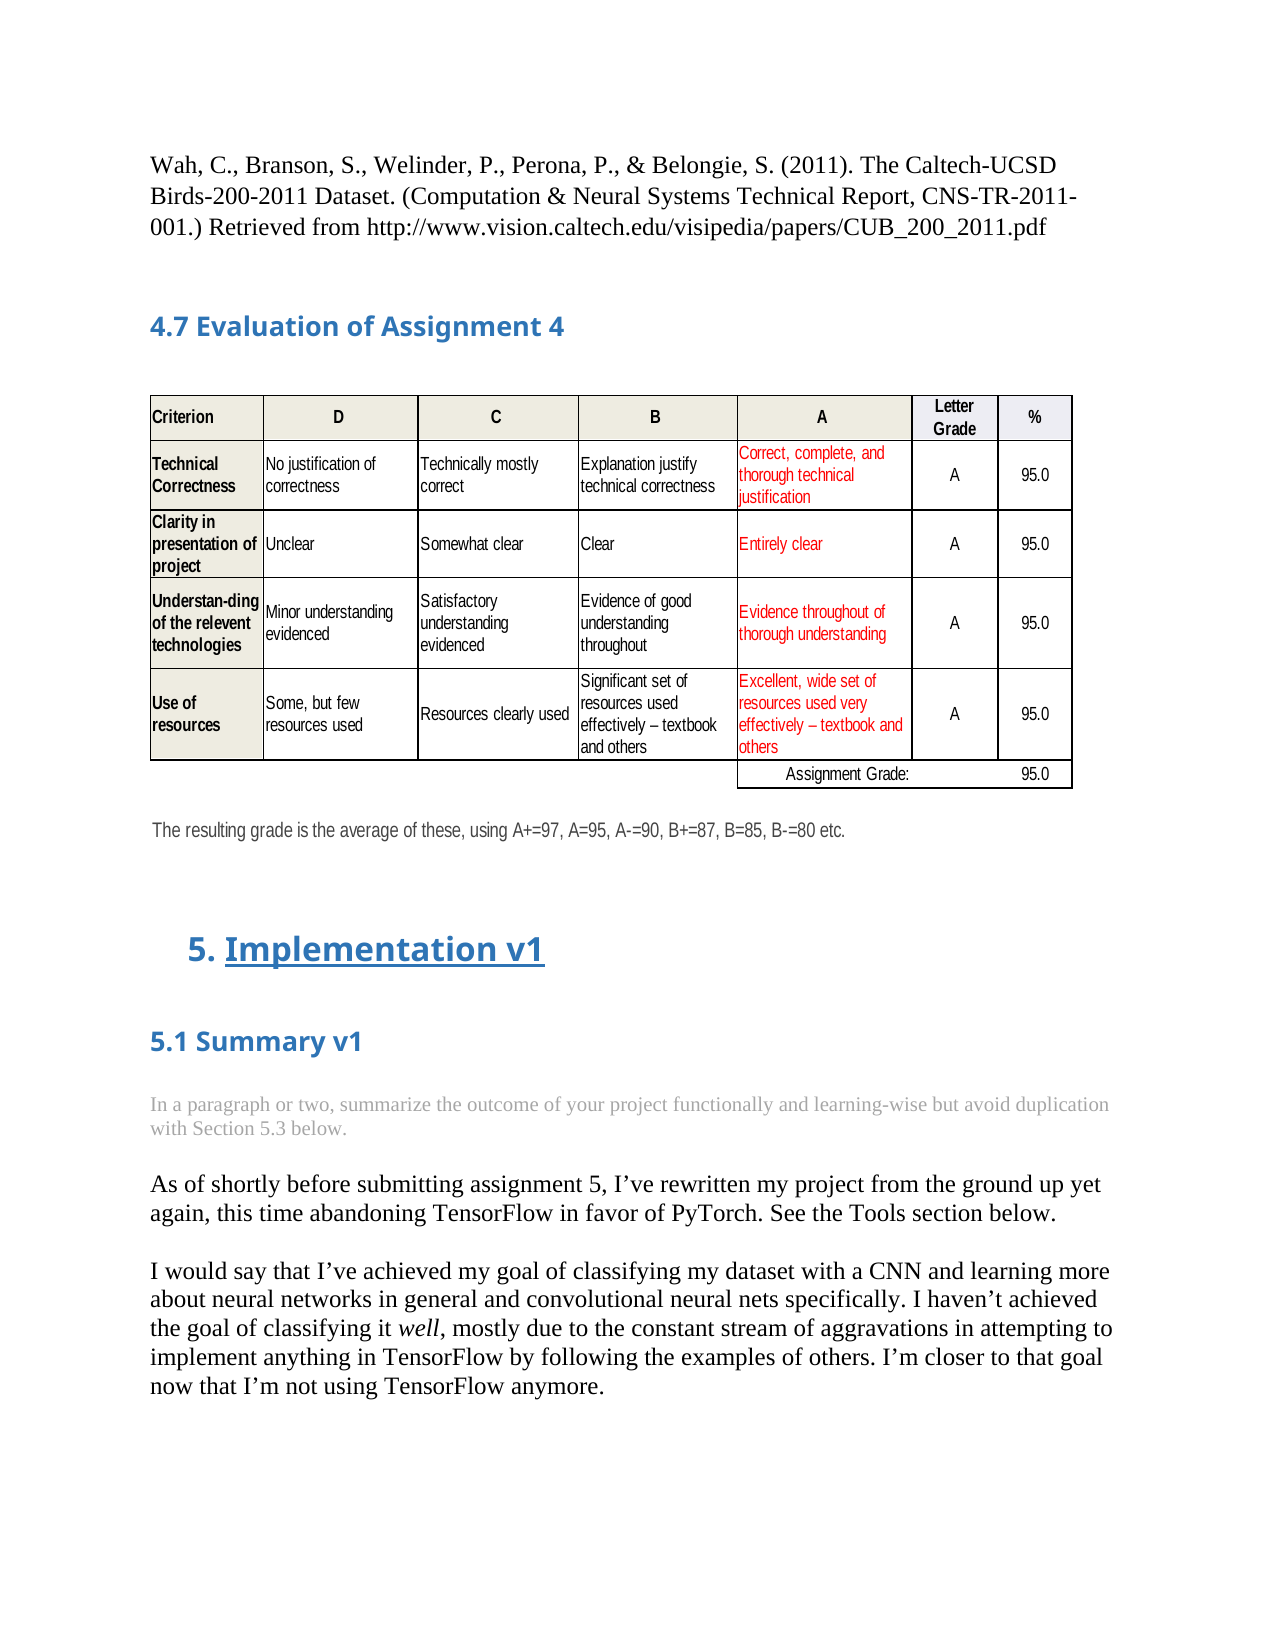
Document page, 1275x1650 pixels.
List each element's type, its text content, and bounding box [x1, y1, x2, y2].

text In a paragraph or two, summarize the outcome of your project functionally and learning-wise but avoid duplication with Section 5.3 below. [150, 1092, 1125, 1140]
text As of shortly before submitting assignment 5, I’ve rewritten my project from the ground up yet again, this time abandoning TensorFlow in favor of PyTorch. See the Tools section below. [150, 1169, 1125, 1227]
subtitle Implementation v1 [187, 926, 1125, 972]
subtitle 4.7 Evaluation of Assignment 4 [150, 307, 1125, 344]
subtitle 5.1 Summary v1 [150, 1023, 1125, 1060]
text I would say that I’ve achieved my goal of classifying my dataset with a CNN and learning more about neural networks in general and convolutional neural nets specifically. I haven’t achieved the goal of classifying it well, mostly due to the constant stream of aggravations in attempting to implement anything in TensorFlow by following the examples of others. I’m closer to that goal now that I’m not using TensorFlow anymore. [150, 1256, 1125, 1399]
text Wah, C., Branson, S., Welinder, P., Perona, P., & Belongie, S. (2011). The Caltech-UCSD Birds-200-2011 Dataset. (Computation & Neural Systems Technical Report, CNS-TR-2011-001.) Retrieved from http://www.vision.caltech.edu/visipedia/papers/CUB_200_2011.pdf [150, 150, 1125, 241]
